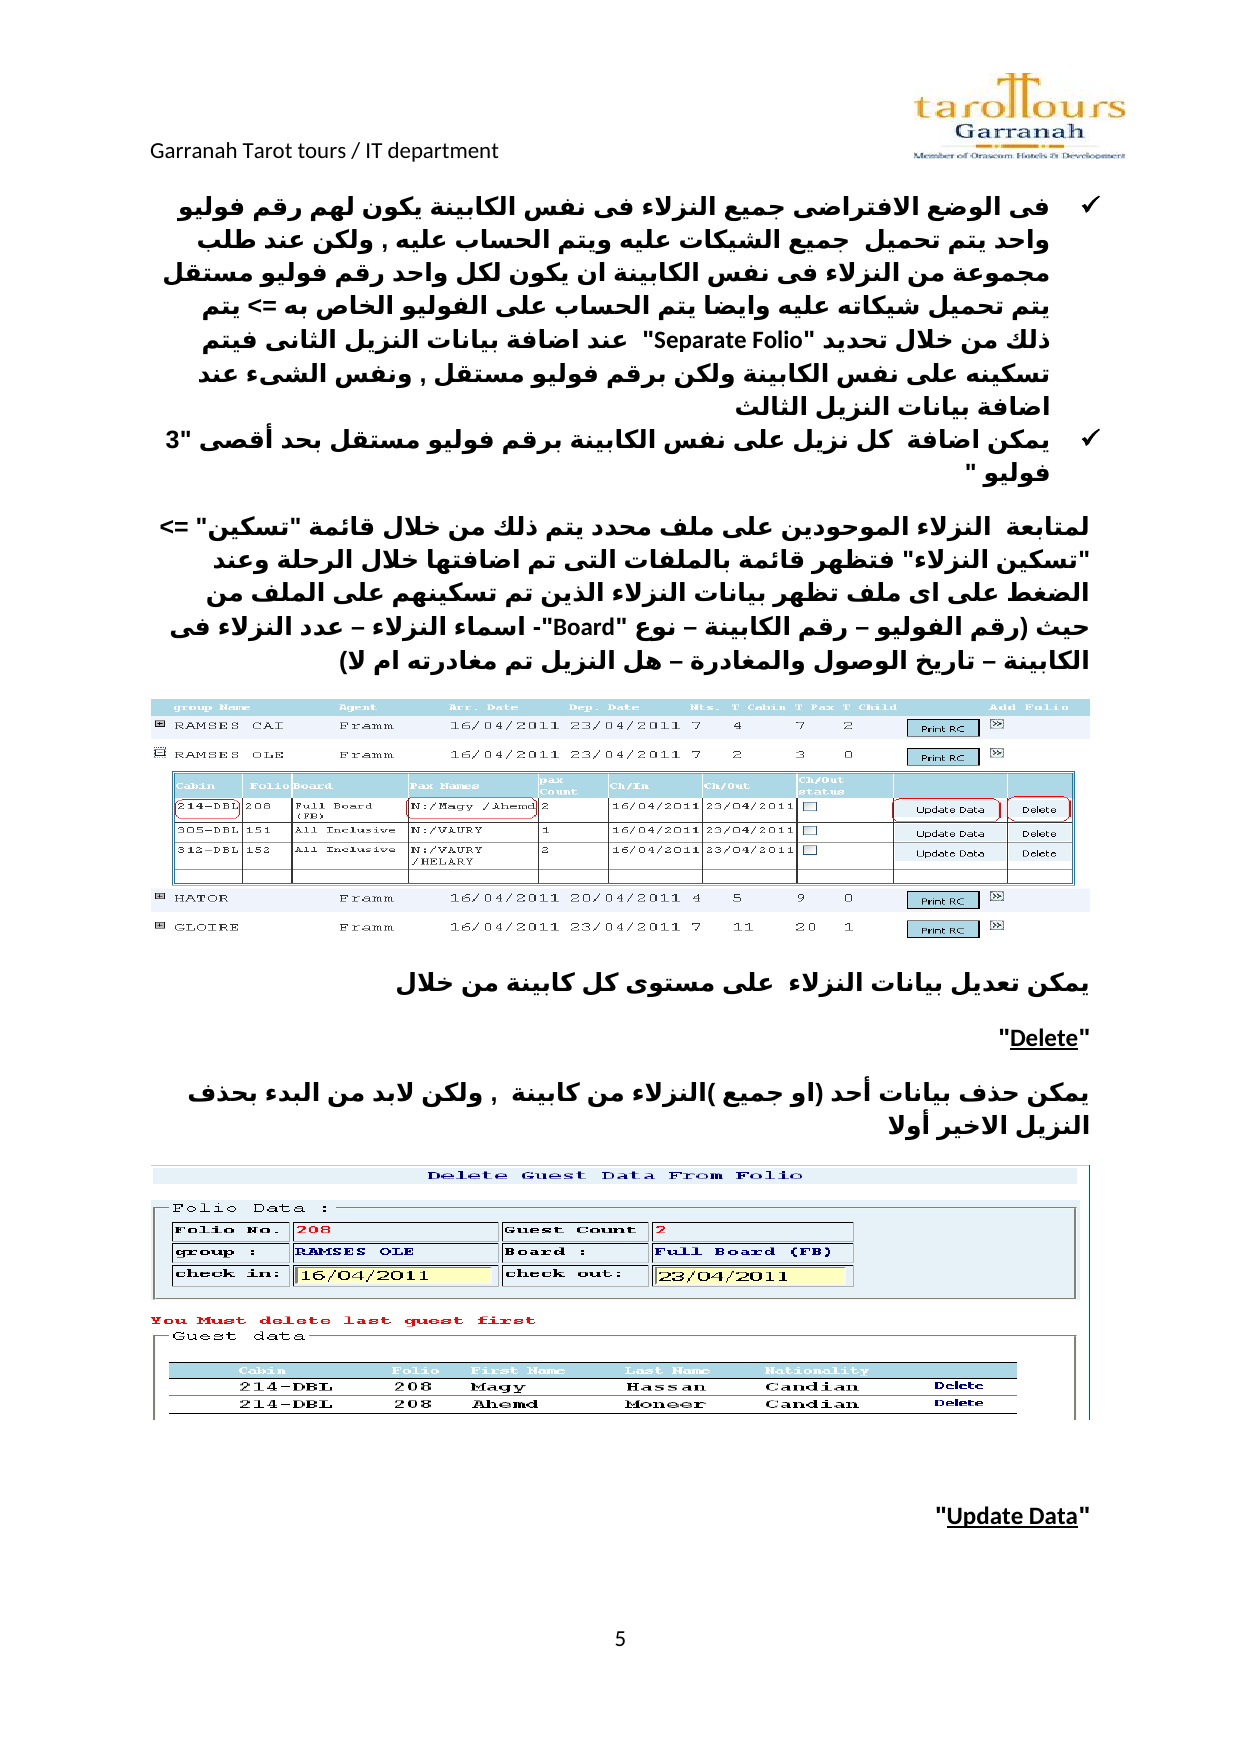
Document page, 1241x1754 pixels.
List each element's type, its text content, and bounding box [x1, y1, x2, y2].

text "Delete" [150, 1022, 1090, 1053]
picture [151, 1165, 1090, 1420]
text يمكن تعديل بيانات النزلاء على مستوى كل كابينة من خلال [150, 968, 1090, 997]
text يمكن حذف بيانات أحد (او جميع )النزلاء من كابينة , ولكن لابد من البدء بحذف النزيل الاخير أولا [150, 1078, 1090, 1140]
text "Update Data" [150, 1501, 1090, 1531]
picture [914, 73, 1125, 159]
picture [151, 699, 1090, 944]
list فى الوضع الافتراضى جميع النزلاء فى نفس الكابينة يكون لهم رقم فوليو واحد يتم تحميل جميع الشيكات عليه ويتم الحساب عليه , ولكن عند طلب مجموعة من النزلاء فى نفس الكابينة ان يكون لكل واحد رقم فوليو مستقل يتم تحميل شيكاته عليه وايضا يتم الحساب على الفوليو الخاص به => يتم ذلك من خلال تحديد "Separate Folio" عند اضافة بيانات النزيل الثانى فيتم تسكينه على نفس الكابينة ولكن برقم فوليو مستقل , ونفس الشىء عند اضافة بيانات النزيل الثالث [150, 192, 1080, 421]
list يمكن اضافة كل نزيل على نفس الكابينة برقم فوليو مستقل بحد أقصى "3 فوليو " [150, 425, 1080, 487]
text لمتابعة النزلاء الموحودين على ملف محدد يتم ذلك من خلال قائمة "تسكين" => "تسكين النزلاء" فتظهر قائمة بالملفات التى تم اضافتها خلال الرحلة وعند الضغط على اى ملف تظهر بيانات النزلاء الذين تم تسكينهم على الملف من حيث (رقم الفوليو – رقم الكابينة – نوع "Board"- اسماء النزلاء – عدد النزلاء فى الكابينة – تاريخ الوصول والمغادرة – هل النزيل تم مغادرته ام لا) [150, 512, 1090, 674]
